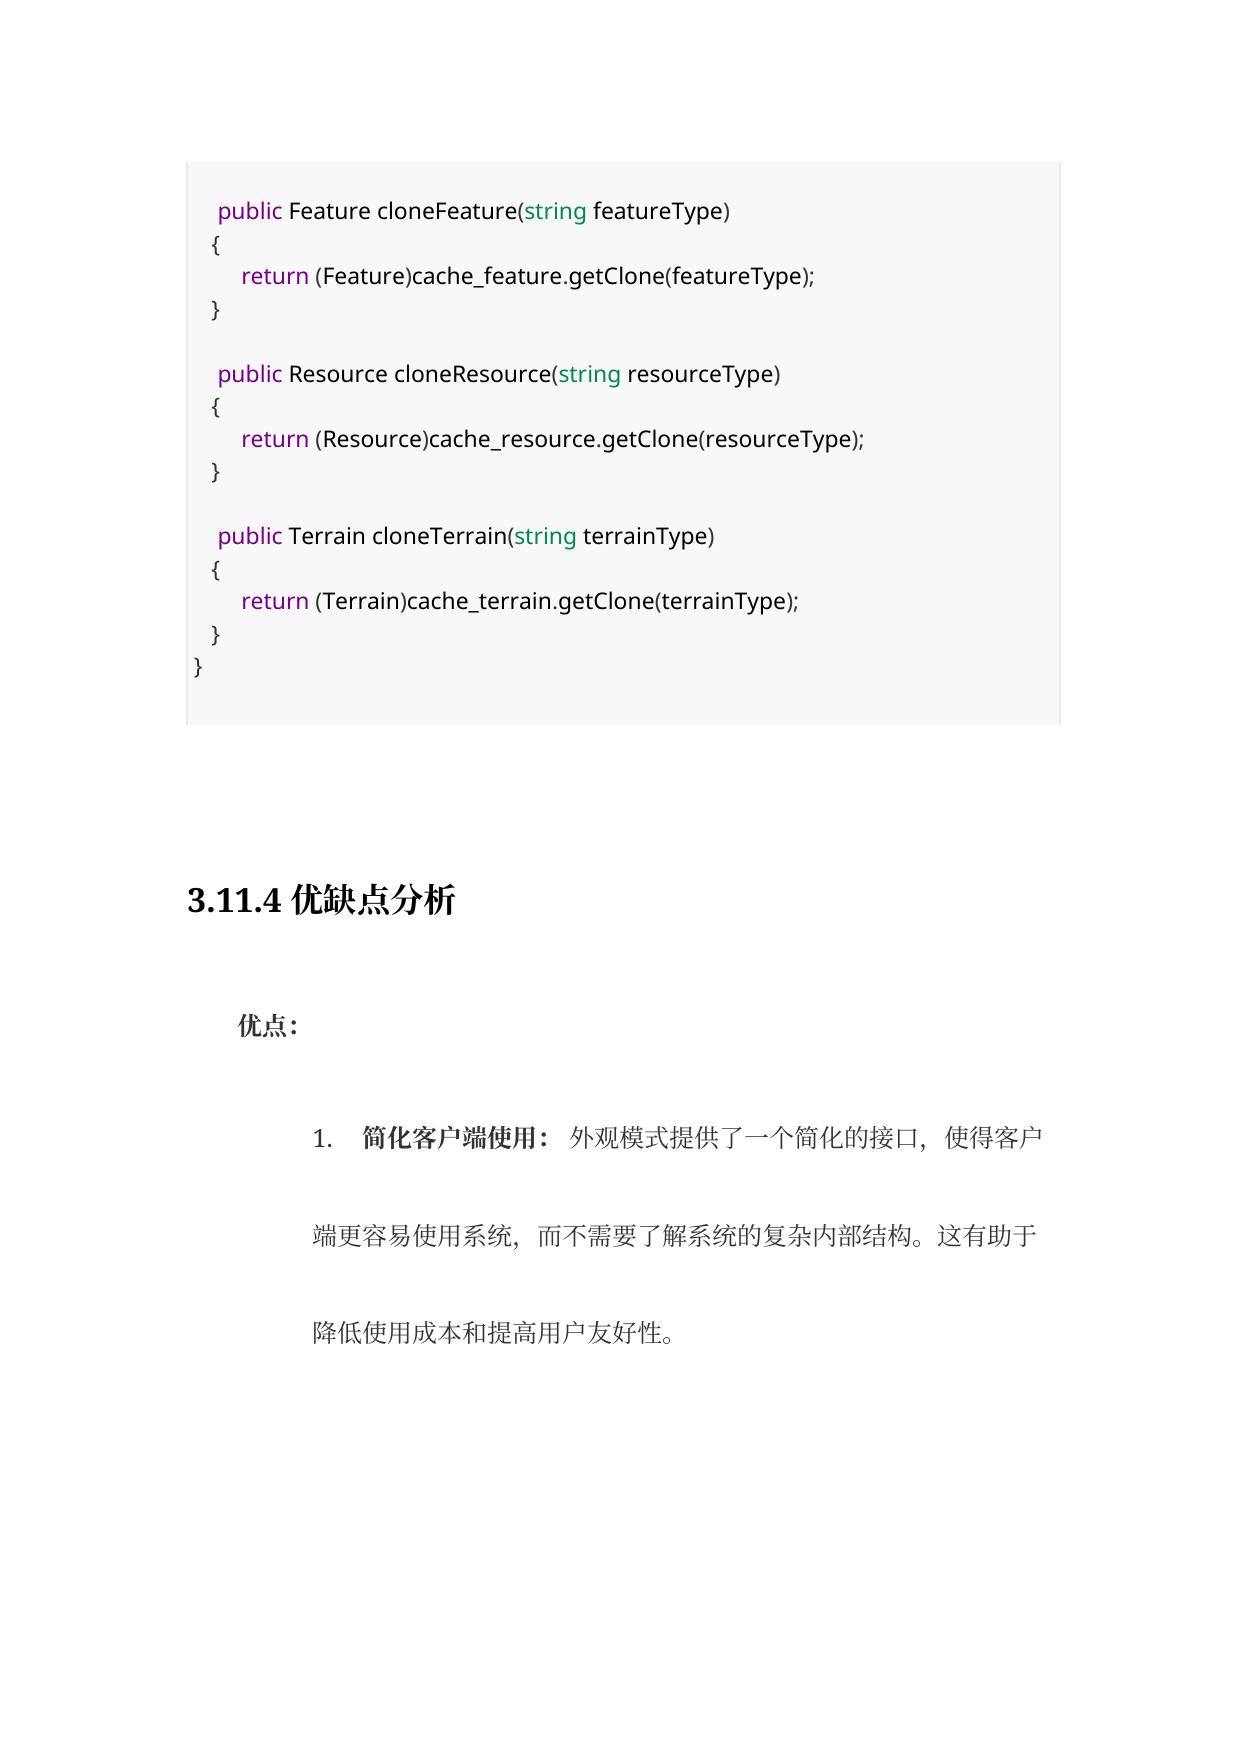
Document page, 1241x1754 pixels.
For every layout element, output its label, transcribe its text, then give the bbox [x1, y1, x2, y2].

list 简化客户端使用： 外观模式提供了一个简化的接口，使得客户端更容易使用系统，而不需要了解系统的复杂内部结构。这有助于降低使用成本和提高用户友好性。 [312, 1105, 1053, 1365]
subtitle 3.11.4 优缺点分析 [187, 865, 1053, 930]
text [188, 162, 1059, 725]
text 优点： [187, 993, 1053, 1058]
